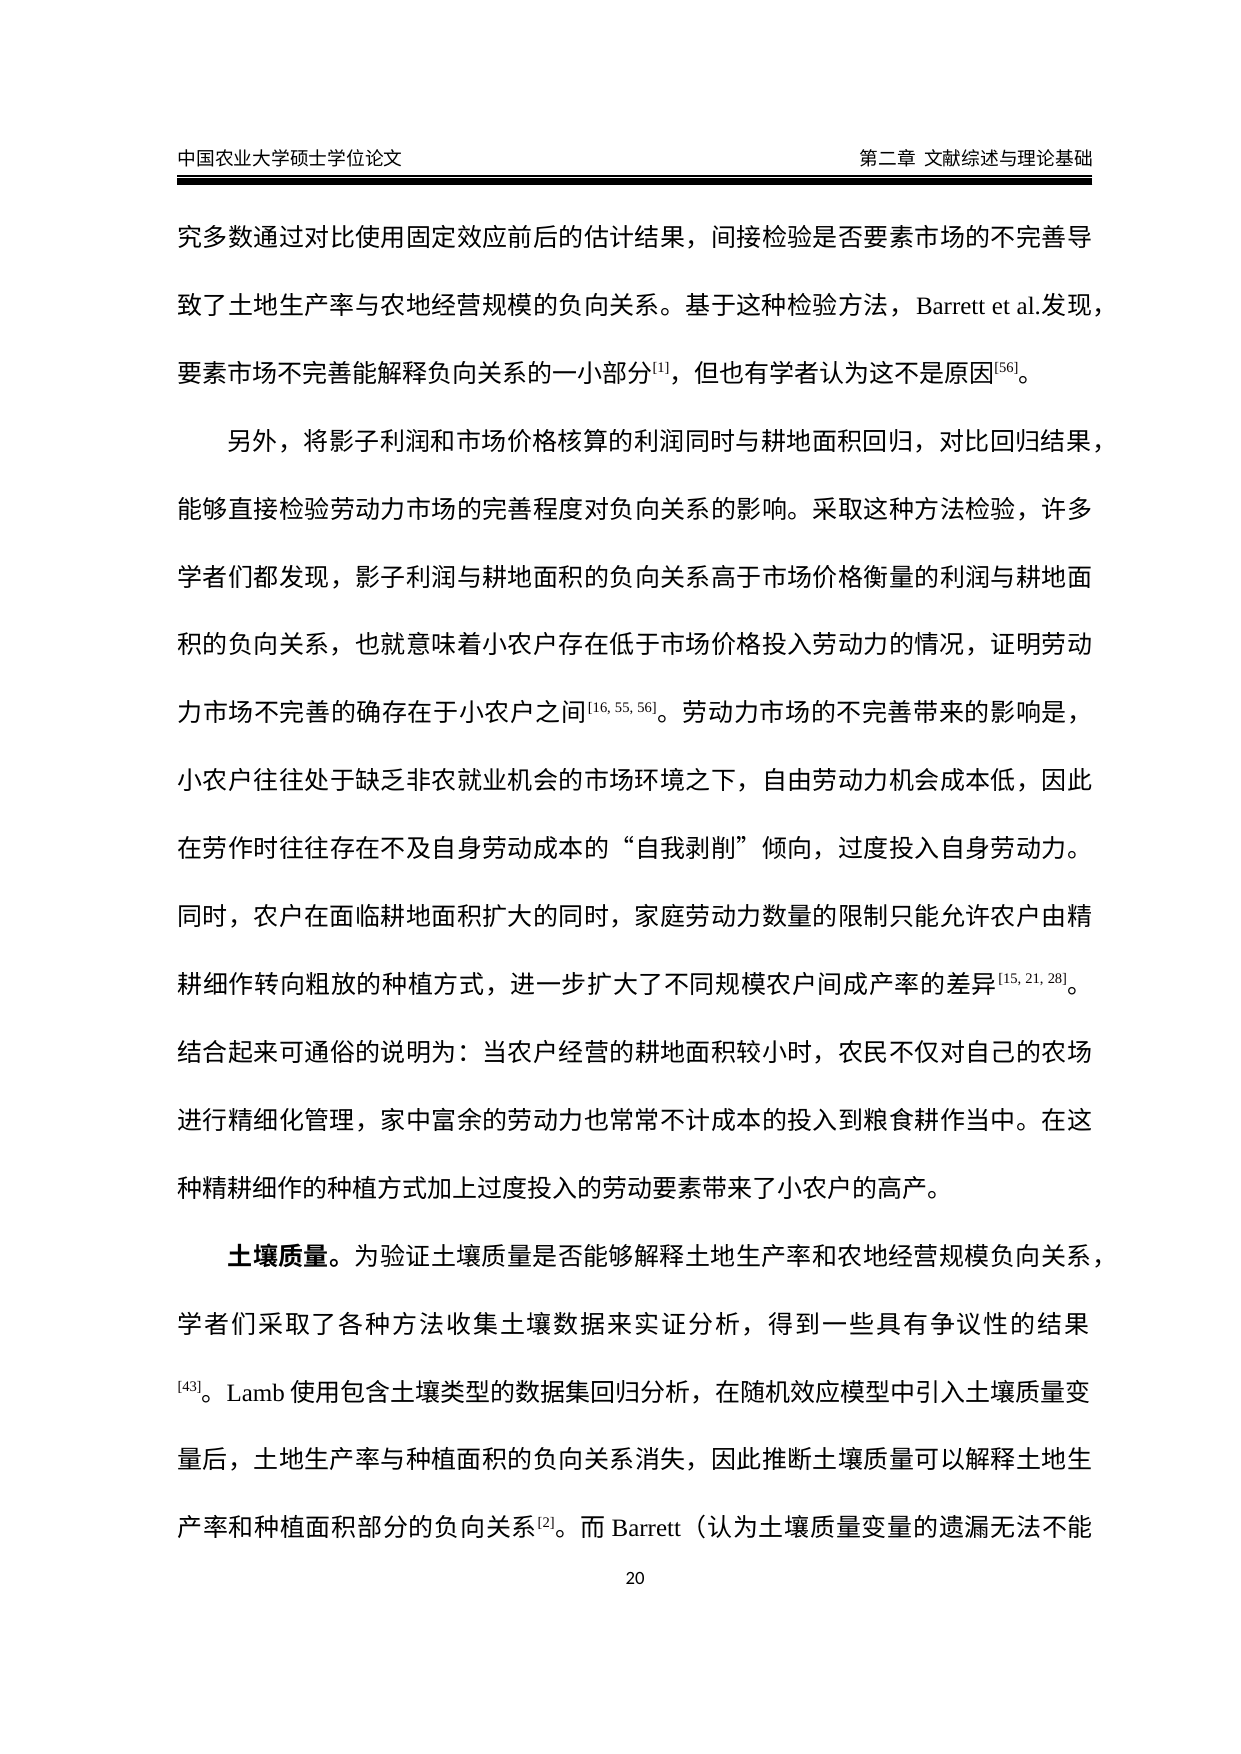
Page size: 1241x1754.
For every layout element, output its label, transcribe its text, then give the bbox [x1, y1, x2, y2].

text 另外，将影子利润和市场价格核算的利润同时与耕地面积回归，对比回归结果，能够直接检验劳动力市场的完善程度对负向关系的影响。采取这种方法检验，许多学者们都发现，影子利润与耕地面积的负向关系高于市场价格衡量的利润与耕地面积的负向关系，也就意味着小农户存在低于市场价格投入劳动力的情况，证明劳动力市场不完善的确存在于小农户之间[16, 55, 56]。劳动力市场的不完善带来的影响是，小农户往往处于缺乏非农就业机会的市场环境之下，自由劳动力机会成本低，因此在劳作时往往存在不及自身劳动成本的“自我剥削”倾向，过度投入自身劳动力。同时，农户在面临耕地面积扩大的同时，家庭劳动力数量的限制只能允许农户由精耕细作转向粗放的种植方式，进一步扩大了不同规模农户间成产率的差异[15, 21, 28]。结合起来可通俗的说明为：当农户经营的耕地面积较小时，农民不仅对自己的农场进行精细化管理，家中富余的劳动力也常常不计成本的投入到粮食耕作当中。在这种精耕细作的种植方式加上过度投入的劳动要素带来了小农户的高产。 [177, 405, 1092, 1220]
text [177, 1220, 1092, 1560]
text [177, 202, 1092, 405]
